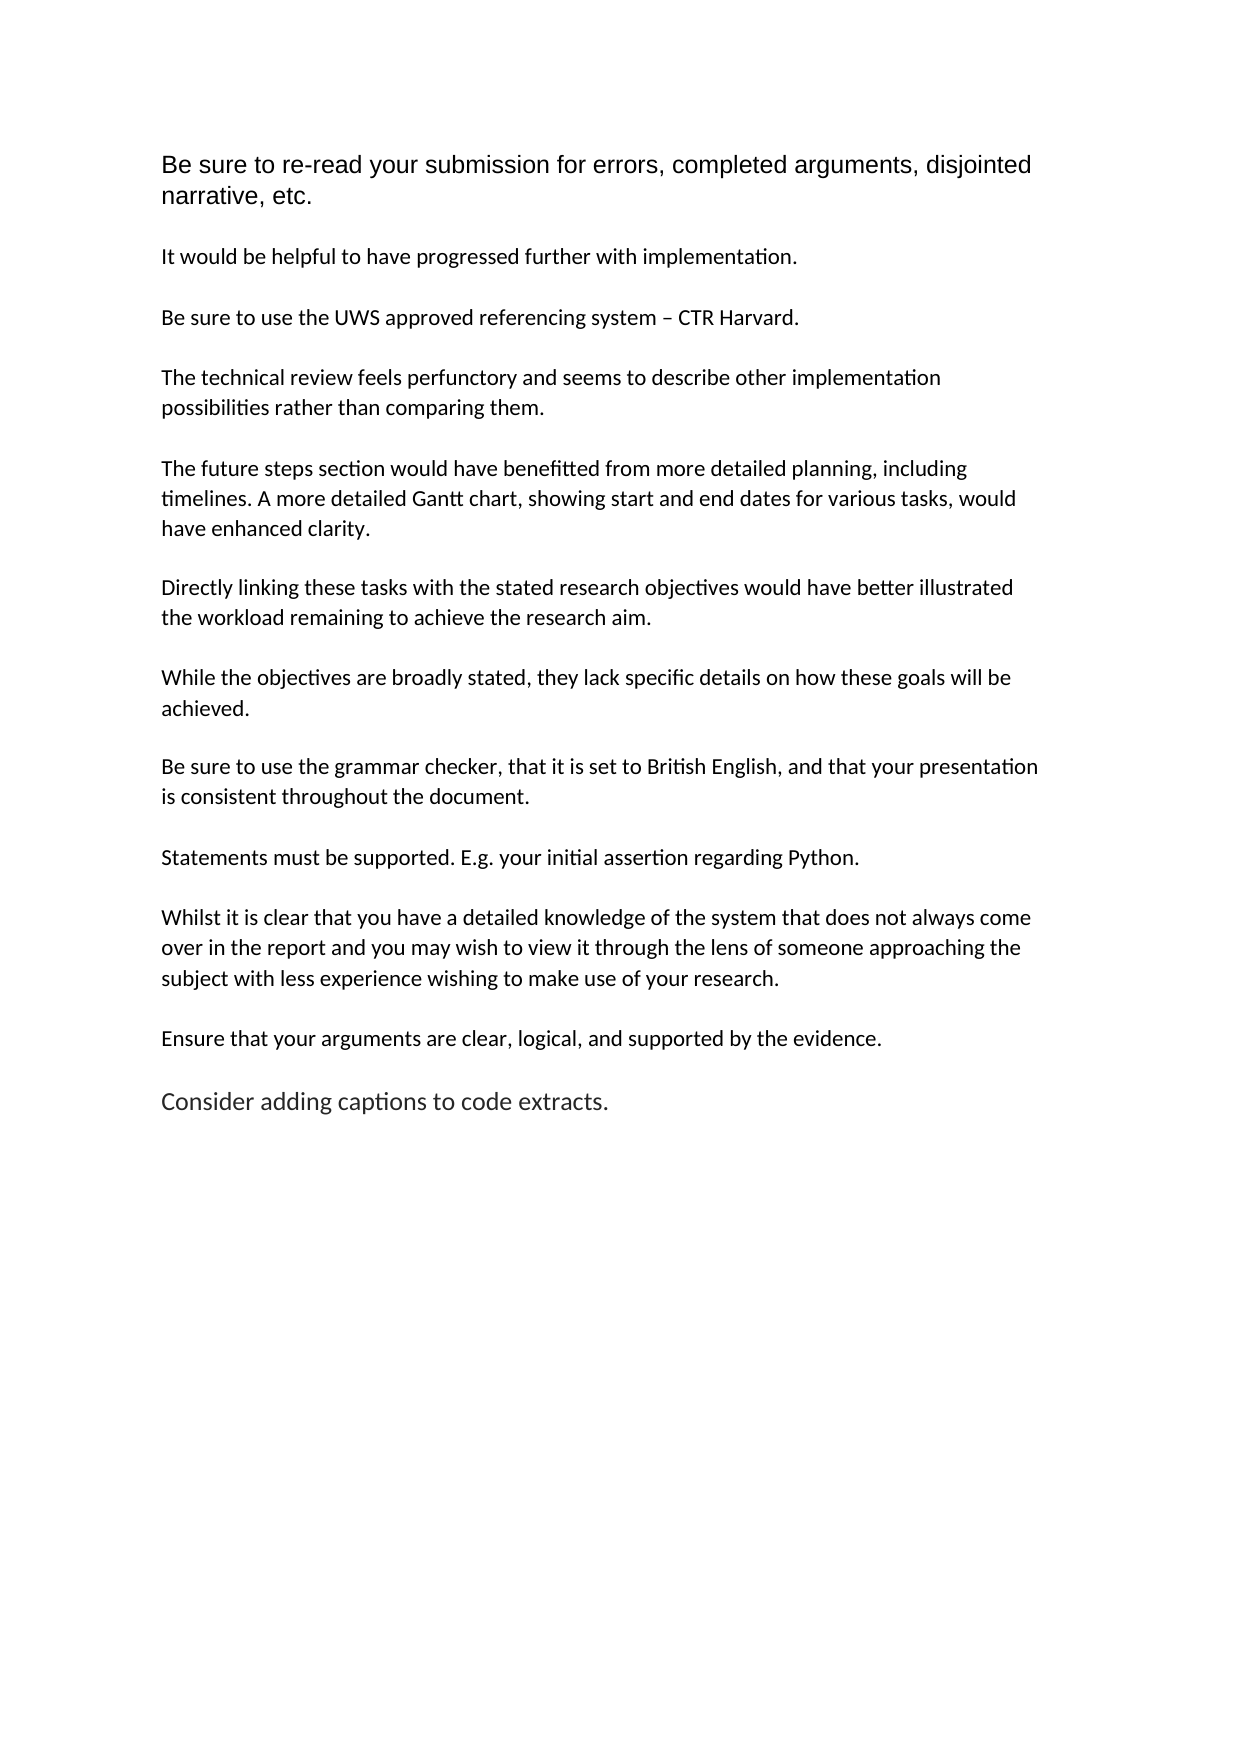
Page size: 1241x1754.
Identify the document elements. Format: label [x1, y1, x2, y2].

table_cell [150, 150, 1054, 1450]
